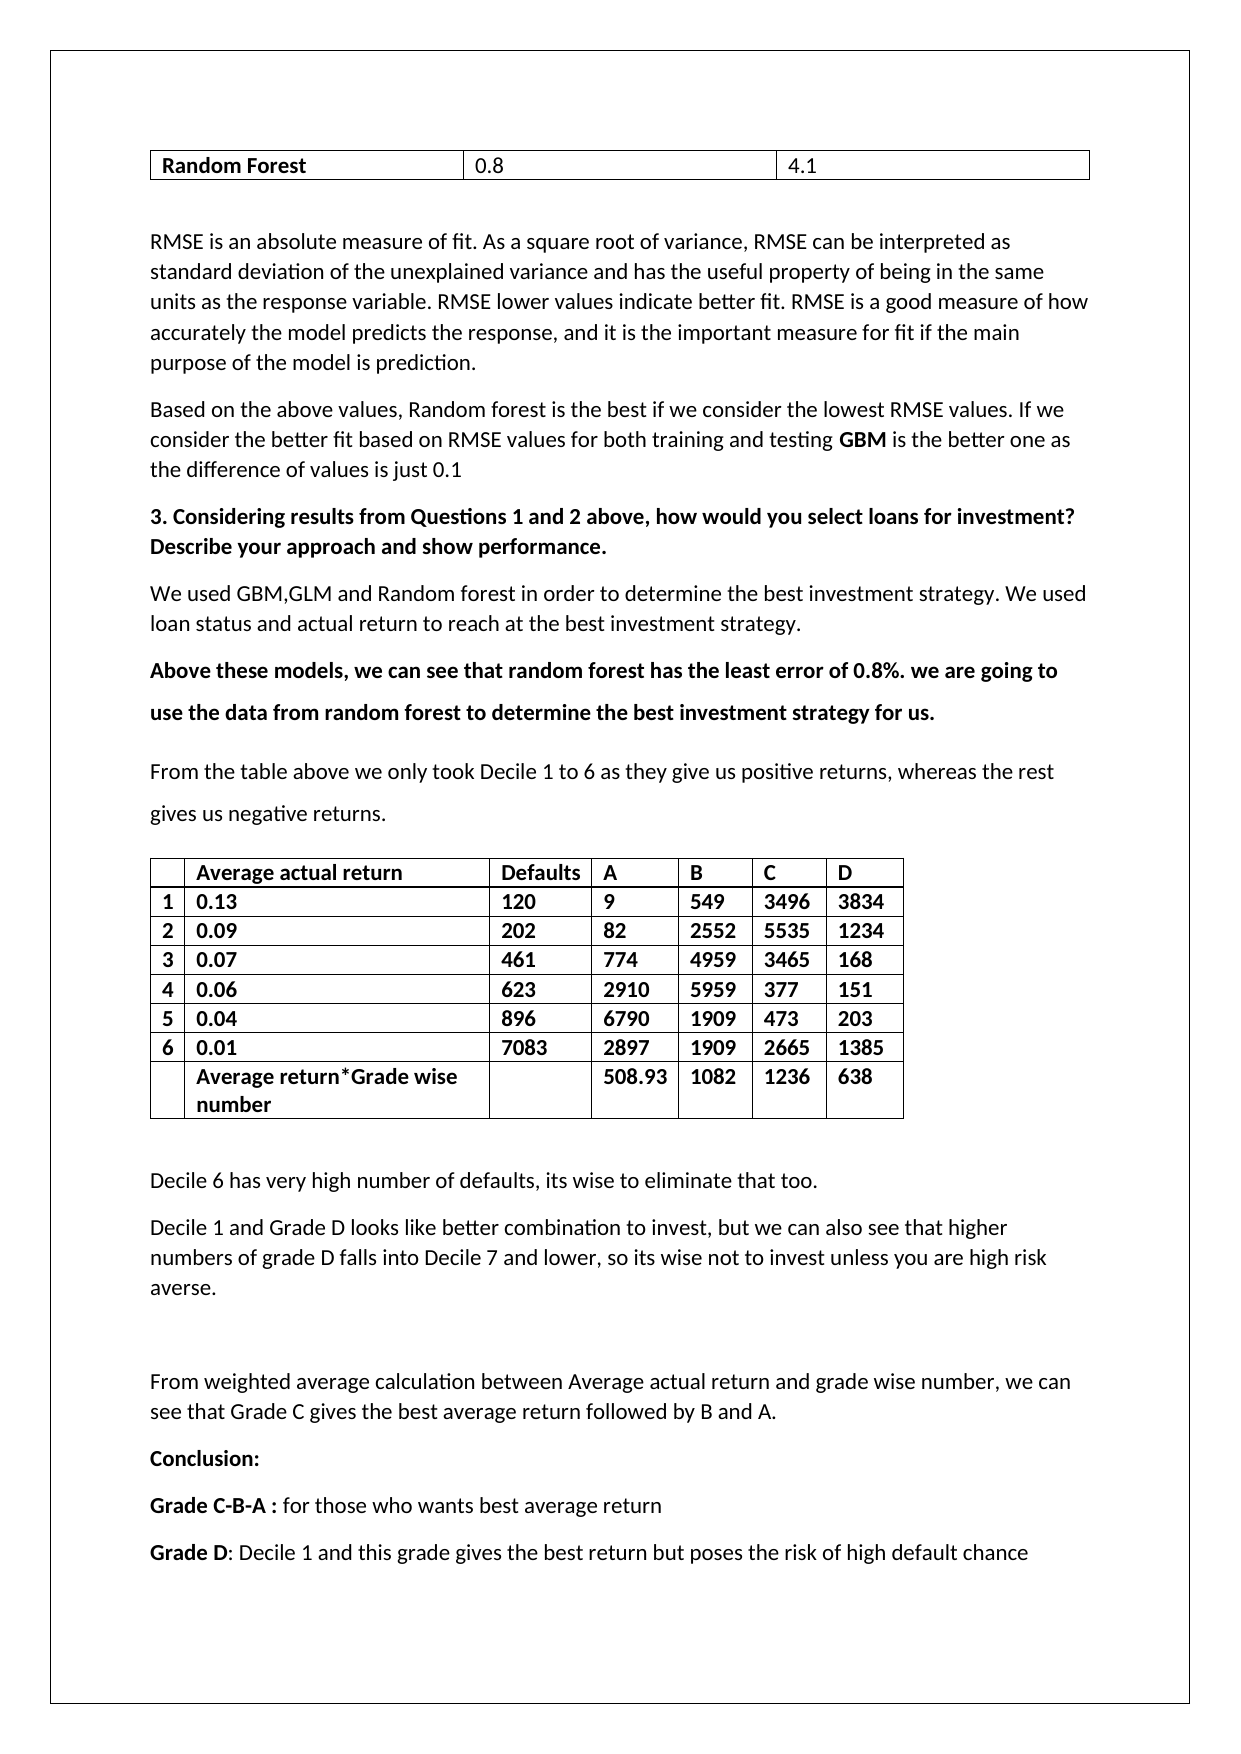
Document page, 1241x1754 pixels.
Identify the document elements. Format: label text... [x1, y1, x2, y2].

table_cell 623 [490, 975, 591, 1003]
table_cell 0.13 [185, 888, 489, 916]
table_cell 0.06 [185, 975, 489, 1003]
table_cell 461 [490, 946, 591, 974]
table_cell 2897 [592, 1033, 678, 1061]
table_cell 3834 [827, 888, 903, 916]
table_cell 638 [827, 1062, 903, 1118]
table_cell 168 [827, 946, 903, 974]
table_cell 5535 [753, 917, 826, 944]
table_cell 7083 [490, 1033, 591, 1061]
text Grade D: Decile 1 and this grade gives the best return but poses the risk of high default chance [150, 1538, 1090, 1566]
table_cell 549 [679, 888, 752, 916]
table_cell 1909 [679, 1033, 752, 1061]
table_header D [827, 859, 903, 886]
table_cell 896 [490, 1004, 591, 1032]
table_cell 2552 [679, 917, 752, 944]
table_cell 9 [592, 888, 678, 916]
table_header Average actual return [185, 859, 489, 886]
table_cell 203 [827, 1004, 903, 1032]
table_cell 1385 [827, 1033, 903, 1061]
table_cell 1234 [827, 917, 903, 944]
table_cell 473 [753, 1004, 826, 1032]
table_cell 2910 [592, 975, 678, 1003]
table_header B [679, 859, 752, 886]
table_header Defaults [490, 859, 591, 886]
table_cell 377 [753, 975, 826, 1003]
table_cell 202 [490, 917, 591, 944]
text From the table above we only took Decile 1 to 6 as they give us positive returns, whereas the rest gives us negative returns. [150, 757, 1090, 827]
table_cell 151 [827, 975, 903, 1003]
table_header C [753, 859, 826, 886]
table_cell Average return*Grade wise number [185, 1062, 489, 1118]
table_cell 4959 [679, 946, 752, 974]
table_cell 5 [151, 1004, 184, 1032]
table_cell 0.01 [185, 1033, 489, 1061]
table_cell 2 [151, 917, 184, 944]
table_cell 0.04 [185, 1004, 489, 1032]
table_cell 508.93 [592, 1062, 678, 1118]
table_cell 120 [490, 888, 591, 916]
table_cell 3 [151, 946, 184, 974]
table_cell 0.8 [464, 151, 776, 179]
table_header A [592, 859, 678, 886]
table_cell 5959 [679, 975, 752, 1003]
text We used GBM,GLM and Random forest in order to determine the best investment strategy. We used loan status and actual return to reach at the best investment strategy. [150, 579, 1090, 637]
table_cell 6790 [592, 1004, 678, 1032]
table_cell [490, 1062, 591, 1118]
table_cell 3496 [753, 888, 826, 916]
text Based on the above values, Random forest is the best if we consider the lowest RMSE values. If we consider the better fit based on RMSE values for both training and testing GBM is the better one as the difference of values is just 0.1 [150, 395, 1090, 483]
text From weighted average calculation between Average actual return and grade wise number, we can see that Grade C gives the best average return followed by B and A. [150, 1367, 1090, 1425]
table_cell 0.09 [185, 917, 489, 944]
text Decile 1 and Grade D looks like better combination to invest, but we can also see that higher numbers of grade D falls into Decile 7 and lower, so its wise not to invest unless you are high risk averse. [150, 1213, 1090, 1301]
table_cell 6 [151, 1033, 184, 1061]
table_cell 1082 [679, 1062, 752, 1118]
text Conclusion: [150, 1444, 1090, 1472]
table_cell Random Forest [151, 151, 463, 179]
table_cell 0.07 [185, 946, 489, 974]
table_cell 1909 [679, 1004, 752, 1032]
text Above these models, we can see that random forest has the least error of 0.8%. we are going to use the data from random forest to determine the best investment strategy for us. [150, 656, 1090, 726]
table_cell 1236 [753, 1062, 826, 1118]
table_cell 4 [151, 975, 184, 1003]
table_cell 4.1 [777, 151, 1089, 179]
text Decile 6 has very high number of defaults, its wise to eliminate that too. [150, 1166, 1090, 1194]
text RMSE is an absolute measure of fit. As a square root of variance, RMSE can be interpreted as standard deviation of the unexplained variance and has the useful property of being in the same units as the response variable. RMSE lower values indicate better fit. RMSE is a good measure of how accurately the model predicts the response, and it is the important measure for fit if the main purpose of the model is prediction. [150, 227, 1090, 376]
table_cell 3465 [753, 946, 826, 974]
table_cell 2665 [753, 1033, 826, 1061]
table_cell 82 [592, 917, 678, 944]
text 3. Considering results from Questions 1 and 2 above, how would you select loans for investment? Describe your approach and show performance. [150, 502, 1090, 560]
text Grade C-B-A : for those who wants best average return [150, 1491, 1090, 1519]
table_cell 1 [151, 888, 184, 916]
table_cell [151, 1062, 184, 1118]
table_header [151, 859, 184, 886]
table_cell 774 [592, 946, 678, 974]
